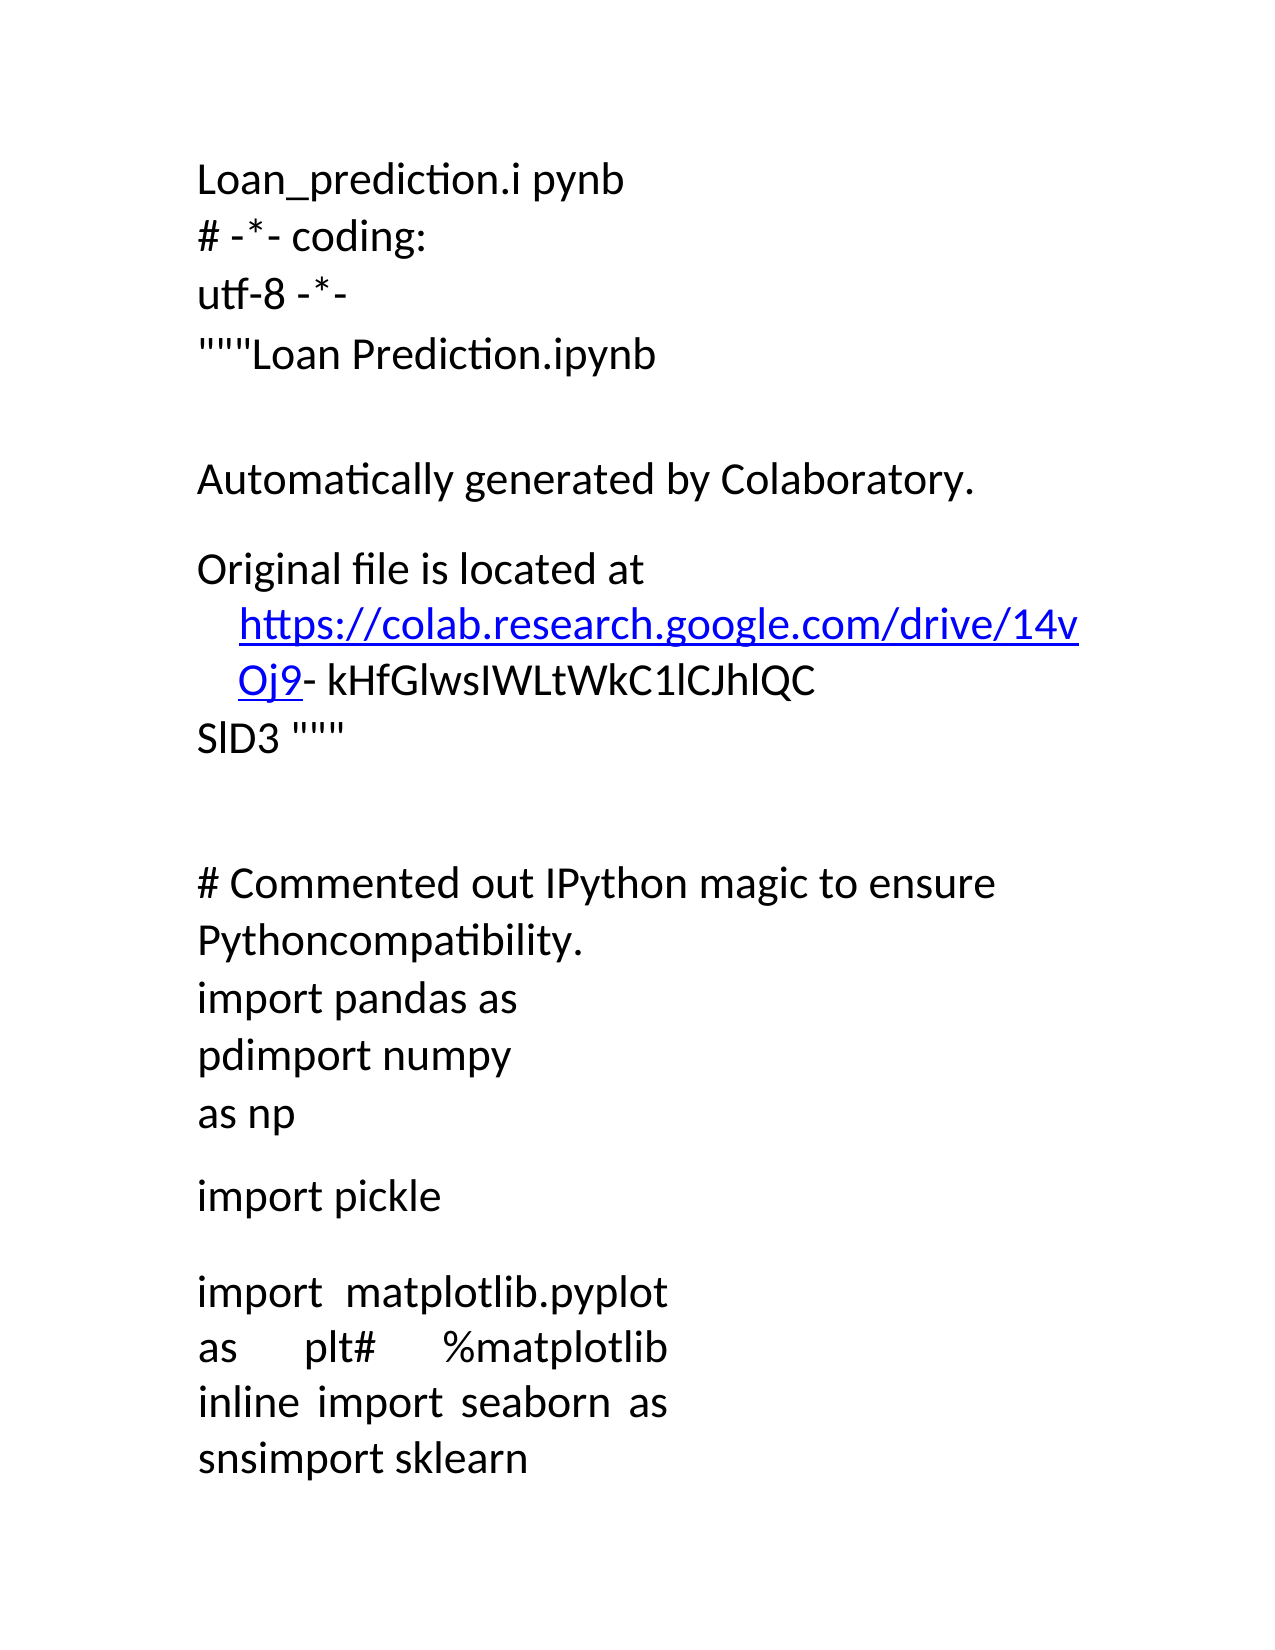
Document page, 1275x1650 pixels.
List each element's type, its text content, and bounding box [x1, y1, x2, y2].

text import pandas as pdimport numpy as np [197, 969, 520, 1140]
text """Loan Prediction.ipynb [197, 325, 1121, 381]
text Original file is located at https://colab.research.google.com/drive/14v [197, 540, 1144, 651]
text import matplotlib.pyplot as plt# %matplotlib inline import seaborn as snsimport sklearn [197, 1263, 669, 1485]
text import pickle [197, 1167, 1121, 1223]
text Oj9- kHfGlwsIWLtWkC1lCJhlQC [197, 651, 817, 707]
text utf-8 -*- [197, 265, 1121, 321]
text SlD3 """ [197, 709, 1121, 765]
text Loan_prediction.i pynb # -*- coding: [197, 149, 627, 263]
text # Commented out IPython magic to ensure Pythoncompatibility. [197, 853, 1121, 967]
text Automatically generated by Colaboratory. [197, 450, 1121, 506]
